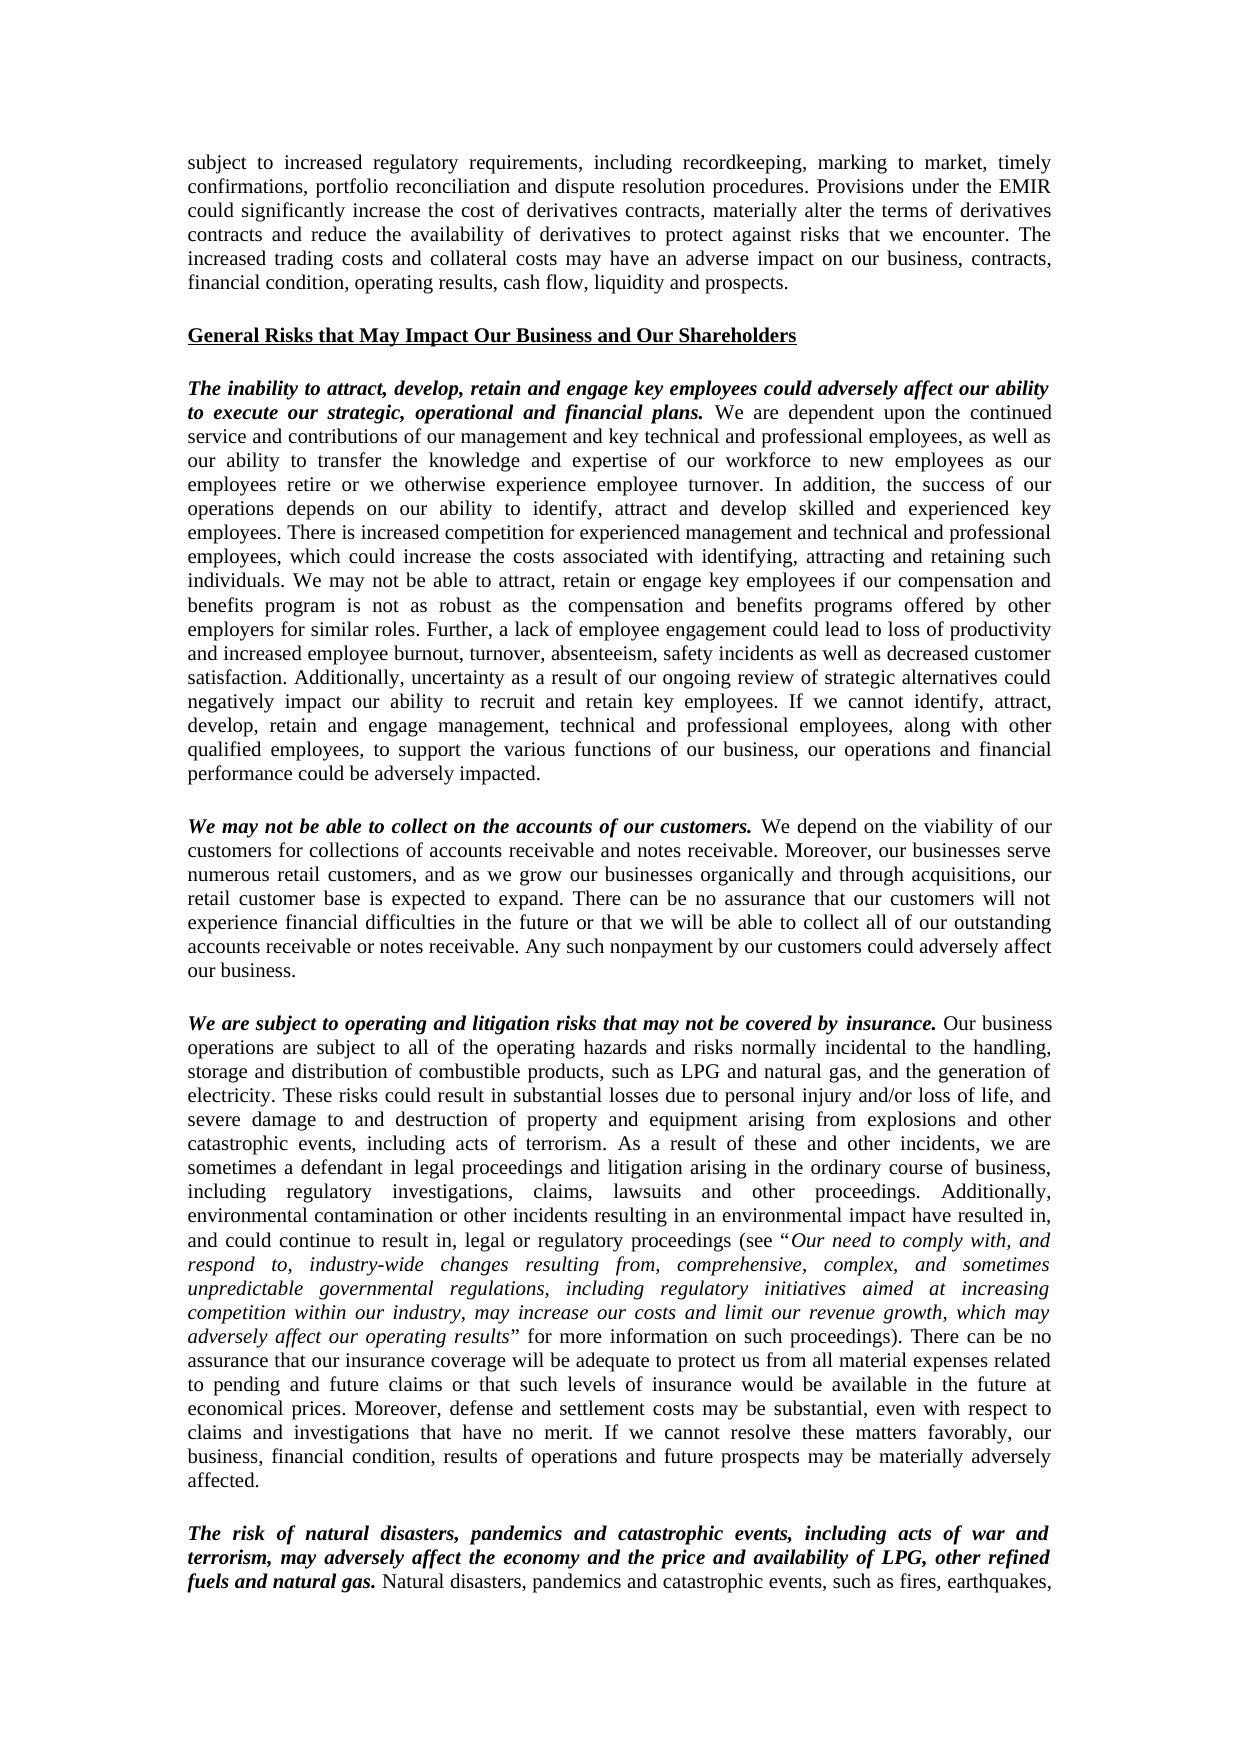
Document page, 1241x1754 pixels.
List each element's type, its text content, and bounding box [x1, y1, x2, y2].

text We may not be able to collect on the accounts of our customers. We depend on the viability of our customers for collections of accounts receivable and notes receivable. Moreover, our businesses serve numerous retail customers, and as we grow our businesses organically and through acquisitions, our retail customer base is expected to expand. There can be no assurance that our customers will not experience financial difficulties in the future or that we will be able to collect all of our outstanding accounts receivable or notes receivable. Any such nonpayment by our customers could adversely affect our business. [187, 814, 1053, 982]
text The inability to attract, develop, retain and engage key employees could adversely affect our ability to execute our strategic, operational and financial plans. We are dependent upon the continued service and contributions of our management and key technical and professional employees, as well as our ability to transfer the knowledge and expertise of our workforce to new employees as our employees retire or we otherwise experience employee turnover. In addition, the success of our operations depends on our ability to identify, attract and develop skilled and experienced key employees. There is increased competition for experienced management and technical and professional employees, which could increase the costs associated with identifying, attracting and retaining such individuals. We may not be able to attract, retain or engage key employees if our compensation and benefits program is not as robust as the compensation and benefits programs offered by other employers for similar roles. Further, a lack of employee engagement could lead to loss of productivity and increased employee burnout, turnover, absenteeism, safety incidents as well as decreased customer satisfaction. Additionally, uncertainty as a result of our ongoing review of strategic alternatives could negatively impact our ability to recruit and retain key employees. If we cannot identify, attract, develop, retain and engage management, technical and professional employees, along with other qualified employees, to support the various functions of our business, our operations and financial performance could be adversely impacted. [187, 376, 1053, 785]
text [187, 1521, 1053, 1593]
text subject to increased regulatory requirements, including recordkeeping, marking to market, timely confirmations, portfolio reconciliation and dispute resolution procedures. Provisions under the EMIR could significantly increase the cost of derivatives contracts, materially alter the terms of derivatives contracts and reduce the availability of derivatives to protect against risks that we encounter. The increased trading costs and collateral costs may have an adverse impact on our business, contracts, financial condition, operating results, cash flow, liquidity and prospects. [187, 150, 1053, 294]
text General Risks that May Impact Our Business and Our Shareholders [187, 323, 1053, 347]
text We are subject to operating and litigation risks that may not be covered by insurance. Our business operations are subject to all of the operating hazards and risks normally incidental to the handling, storage and distribution of combustible products, such as LPG and natural gas, and the generation of electricity. These risks could result in substantial losses due to personal injury and/or loss of life, and severe damage to and destruction of property and equipment arising from explosions and other catastrophic events, including acts of terrorism. As a result of these and other incidents, we are sometimes a defendant in legal proceedings and litigation arising in the ordinary course of business, including regulatory investigations, claims, lawsuits and other proceedings. Additionally, environmental contamination or other incidents resulting in an environmental impact have resulted in, and could continue to result in, legal or regulatory proceedings (see “Our need to comply with, and respond to, industry-wide changes resulting from, comprehensive, complex, and sometimes unpredictable governmental regulations, including regulatory initiatives aimed at increasing competition within our industry, may increase our costs and limit our revenue growth, which may adversely affect our operating results” for more information on such proceedings). There can be no assurance that our insurance coverage will be adequate to protect us from all material expenses related to pending and future claims or that such levels of insurance would be available in the future at economical prices. Moreover, defense and settlement costs may be substantial, even with respect to claims and investigations that have no merit. If we cannot resolve these matters favorably, our business, financial condition, results of operations and future prospects may be materially adversely affected. [187, 1011, 1053, 1492]
